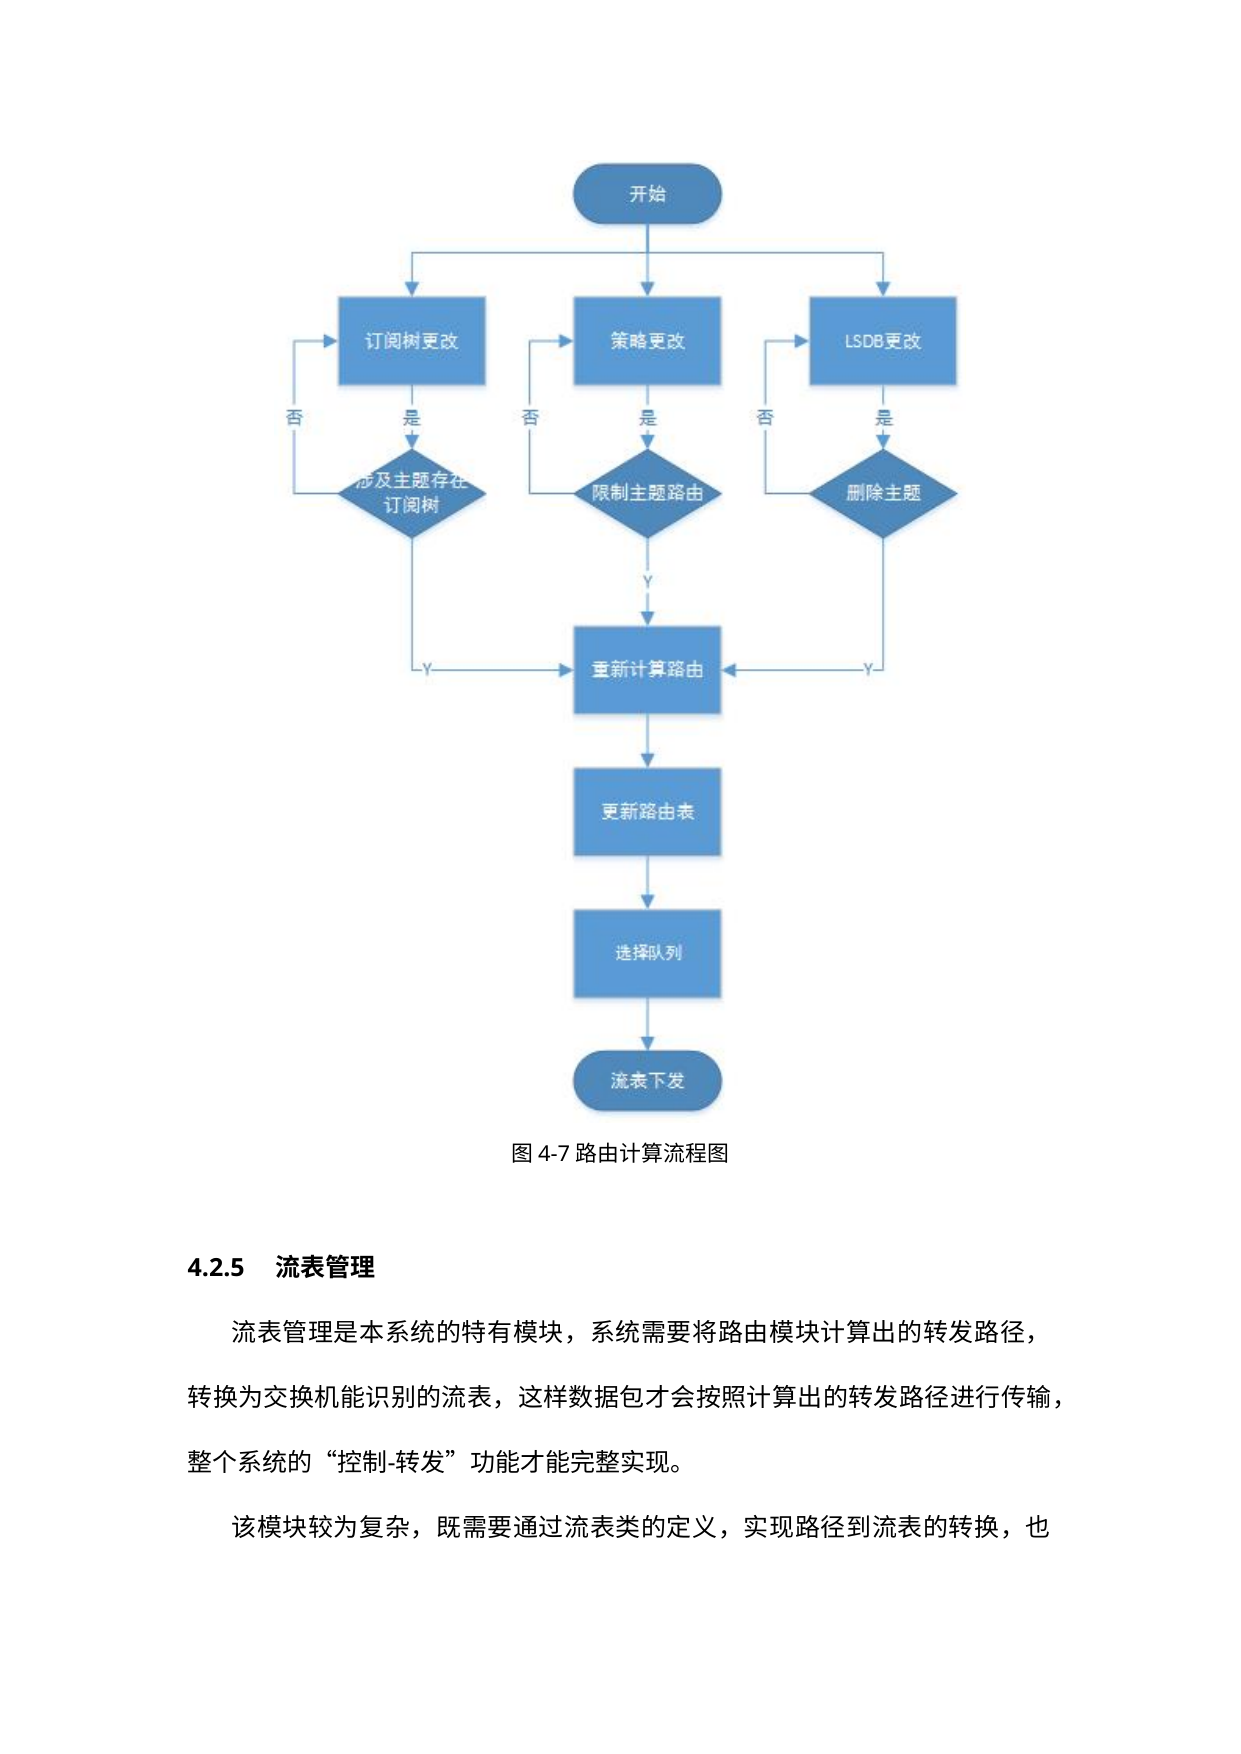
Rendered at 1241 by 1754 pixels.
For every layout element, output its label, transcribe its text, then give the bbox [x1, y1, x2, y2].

list 流表管理 [187, 1233, 1053, 1298]
text 图4-7 路由计算流程图 [187, 1136, 1053, 1168]
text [187, 1493, 1053, 1558]
picture [274, 160, 967, 1123]
text 流表管理是本系统的特有模块，系统需要将路由模块计算出的转发路径，转换为交换机能识别的流表，这样数据包才会按照计算出的转发路径进行传输，整个系统的“控制-转发”功能才能完整实现。 [187, 1298, 1053, 1493]
